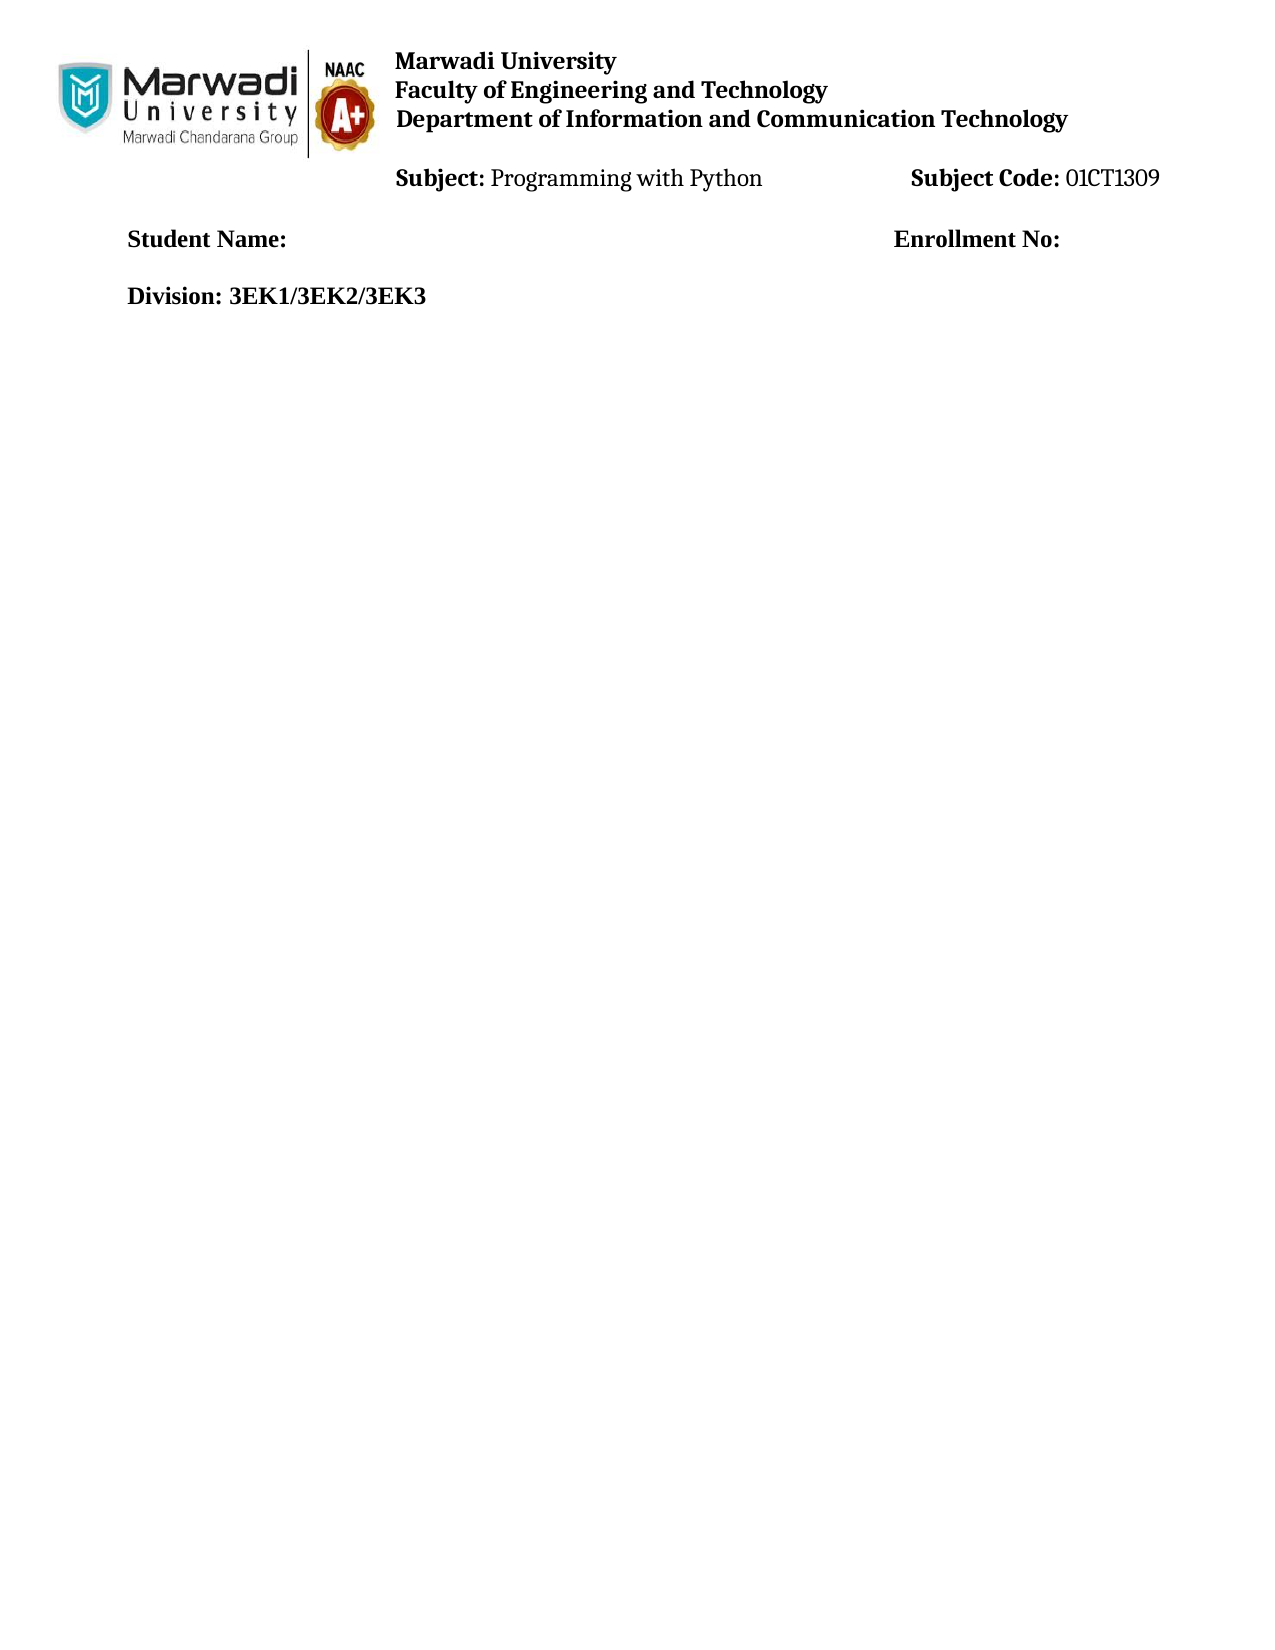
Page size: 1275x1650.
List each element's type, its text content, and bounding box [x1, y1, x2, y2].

text Student Name: Enrollment No: [127, 224, 1202, 253]
text Division: 3EK1/3EK2/3EK3 [127, 281, 1202, 310]
picture [48, 37, 384, 172]
